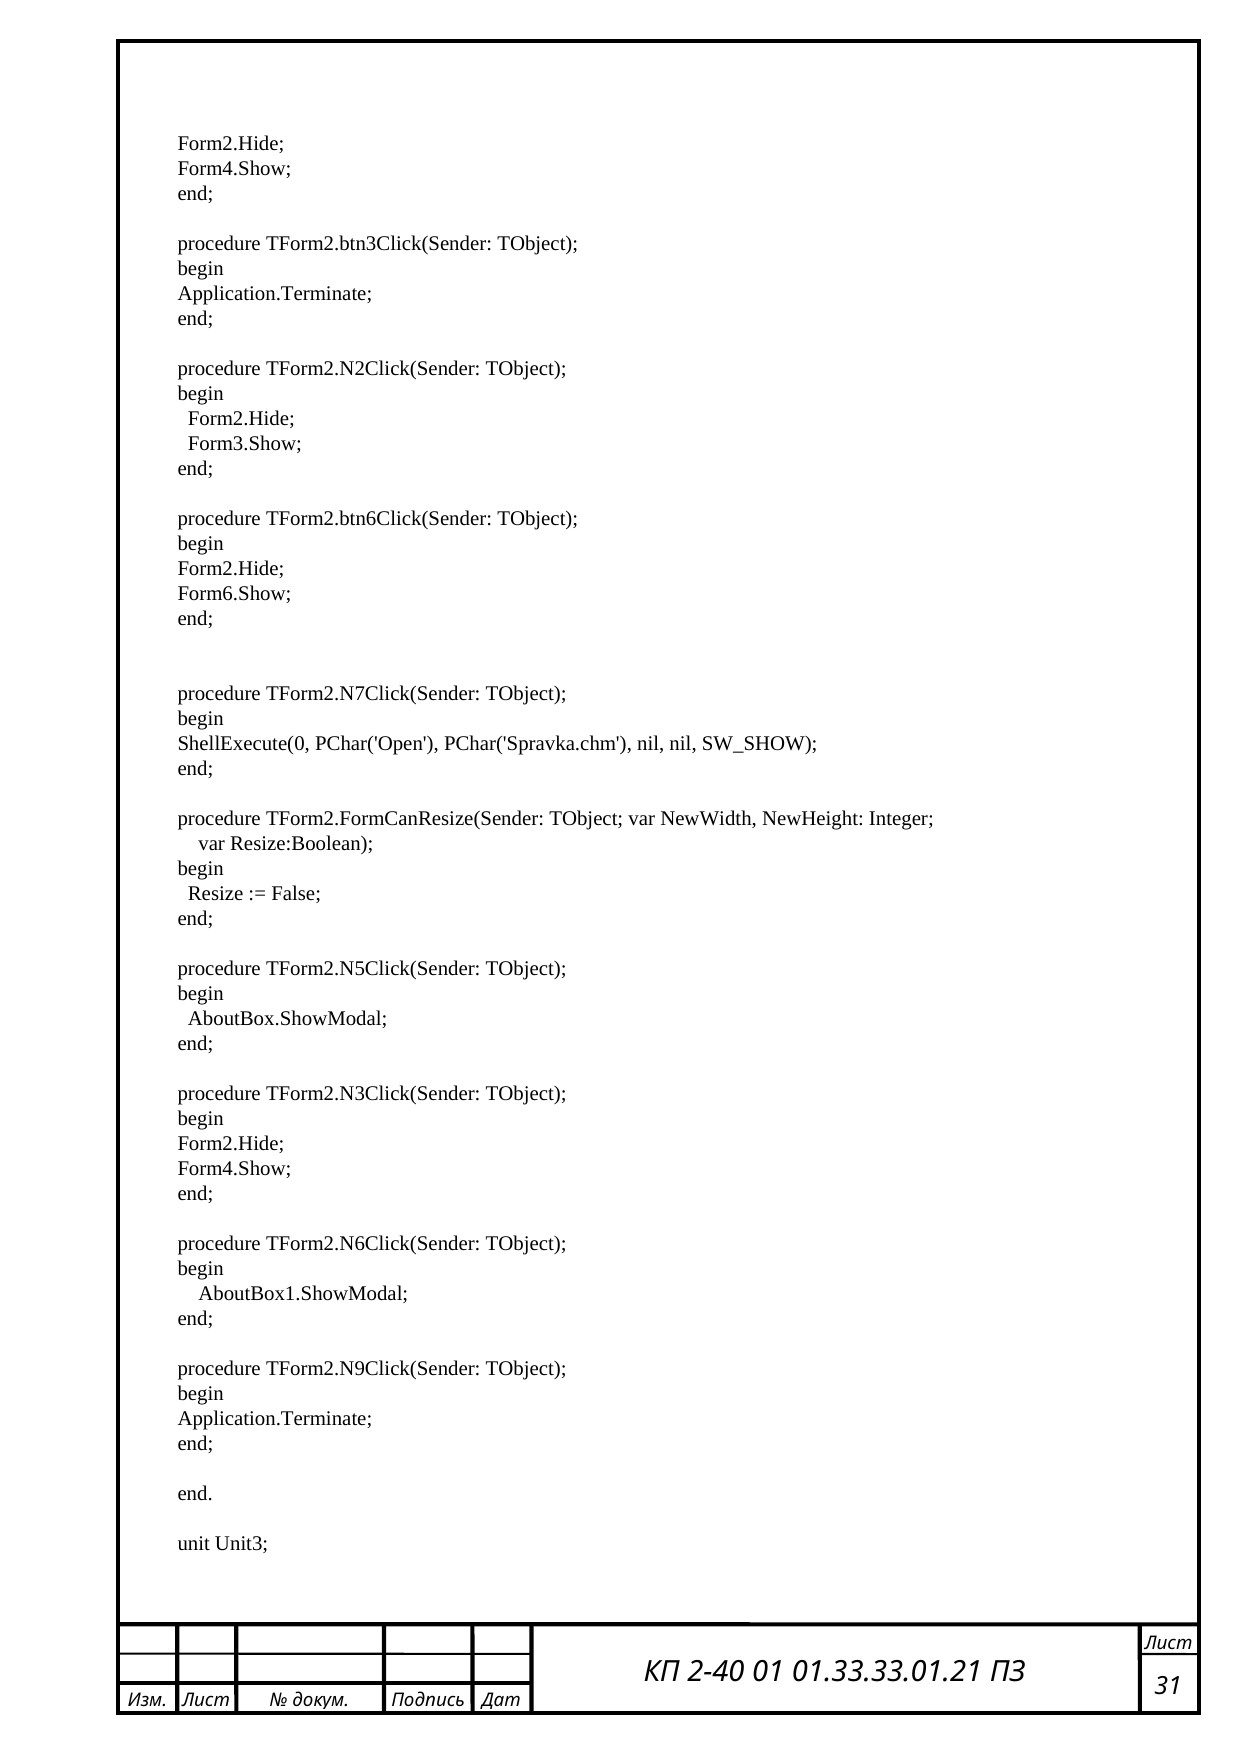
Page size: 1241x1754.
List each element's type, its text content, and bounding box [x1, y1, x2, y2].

text AboutBox1.ShowModal; [177, 1280, 1152, 1305]
text procedure TForm2.N7Click(Sender: TObject); [177, 680, 1152, 705]
text end; [177, 1180, 1152, 1205]
text begin [177, 1105, 1152, 1130]
text procedure TForm2.N9Click(Sender: TObject); [177, 1355, 1152, 1380]
text end; [177, 605, 1152, 630]
text ShellExecute(0, PChar('Open'), PChar('Spravka.chm'), nil, nil, SW_SHOW); [177, 730, 1152, 755]
text end. [177, 1480, 1152, 1505]
text Resize := False; [177, 880, 1152, 905]
text end; [177, 180, 1152, 205]
text AboutBox.ShowModal; [177, 1005, 1152, 1030]
text end; [177, 1430, 1152, 1455]
text begin [177, 1380, 1152, 1405]
text procedure TForm2.N6Click(Sender: TObject); [177, 1230, 1152, 1255]
text procedure TForm2.FormCanResize(Sender: TObject; var NewWidth, NewHeight: Integer; [177, 805, 1152, 830]
text procedure TForm2.btn3Click(Sender: TObject); [177, 230, 1152, 255]
text var Resize:Boolean); [177, 830, 1152, 855]
text Form4.Show; [177, 155, 1152, 180]
text Form2.Hide; [177, 1130, 1152, 1155]
text Application.Terminate; [177, 280, 1152, 305]
text begin [177, 530, 1152, 555]
text Form2.Hide; [177, 130, 1152, 155]
text Form3.Show; [177, 430, 1152, 455]
text begin [177, 380, 1152, 405]
text end; [177, 755, 1152, 780]
text end; [177, 905, 1152, 930]
text begin [177, 1255, 1152, 1280]
text Form2.Hide; [177, 555, 1152, 580]
text procedure TForm2.N3Click(Sender: TObject); [177, 1080, 1152, 1105]
text unit Unit3; [177, 1530, 1152, 1555]
text end; [177, 305, 1152, 330]
text Form2.Hide; [177, 405, 1152, 430]
text begin [177, 705, 1152, 730]
text end; [177, 1030, 1152, 1055]
text Form4.Show; [177, 1155, 1152, 1180]
text Application.Terminate; [177, 1405, 1152, 1430]
text procedure TForm2.btn6Click(Sender: TObject); [177, 505, 1152, 530]
text procedure TForm2.N5Click(Sender: TObject); [177, 955, 1152, 980]
text end; [177, 455, 1152, 480]
text begin [177, 980, 1152, 1005]
text procedure TForm2.N2Click(Sender: TObject); [177, 355, 1152, 380]
text end; [177, 1305, 1152, 1330]
text begin [177, 255, 1152, 280]
text begin [177, 855, 1152, 880]
text Form6.Show; [177, 580, 1152, 605]
